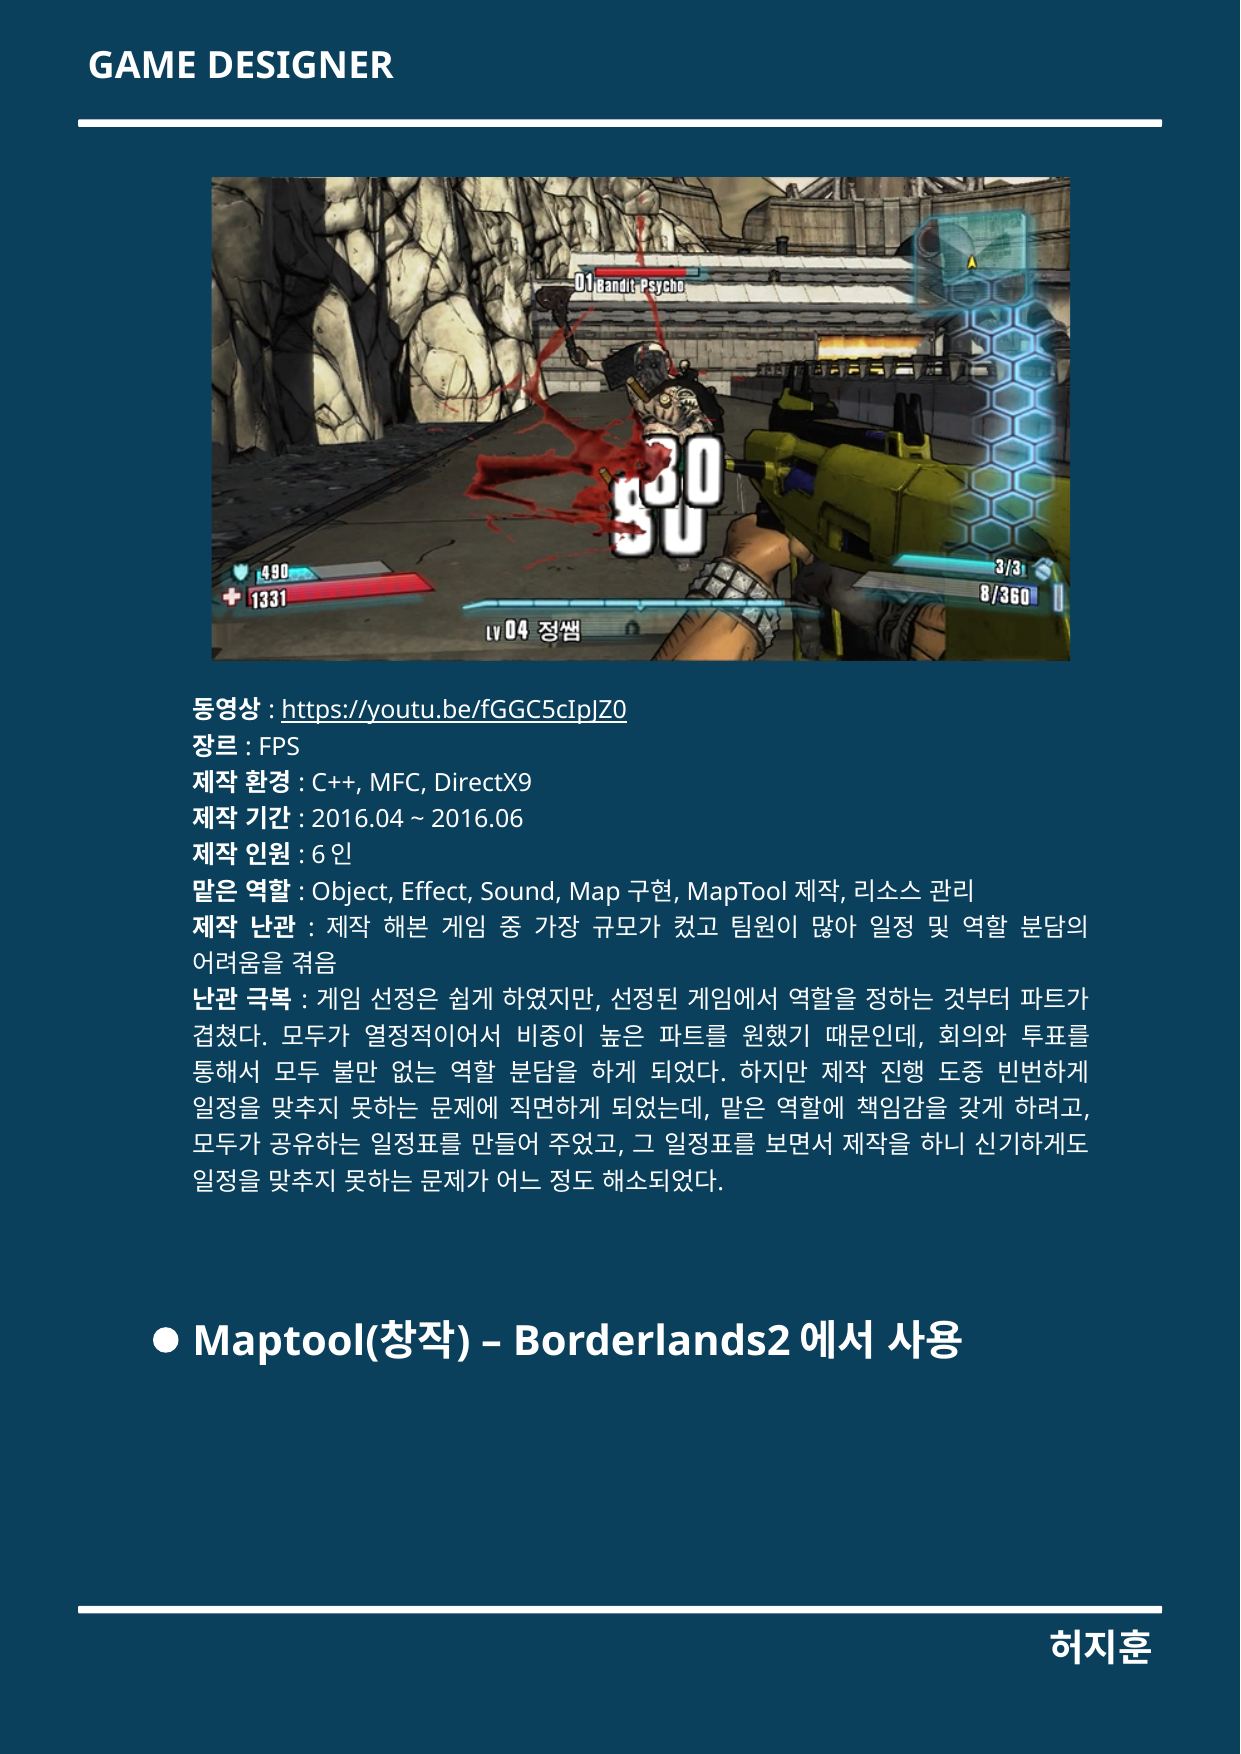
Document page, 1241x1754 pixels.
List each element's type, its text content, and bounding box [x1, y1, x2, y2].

list Maptool(창작) – Borderlands2에서 사용 [150, 1307, 1090, 1367]
text 동영상 : https://youtu.be/fGGC5cIpJZ0 [192, 690, 1090, 726]
text 제작 환경 : C++, MFC, DirectX9 [192, 762, 1090, 798]
text 맡은 역할 : Object, Effect, Sound, Map 구현, MapTool 제작, 리소스 관리 [192, 871, 1090, 907]
picture [211, 177, 1071, 661]
text 제작 난관 : 제작 해본 게임 중 가장 규모가 컸고 팀원이 많아 일정 및 역할 분담의 어려움을 겪음 [192, 907, 1090, 980]
text 제작 인원 : 6인 [192, 835, 1090, 871]
text 제작 기간 : 2016.04 ~ 2016.06 [192, 798, 1090, 835]
text 장르 : FPS [192, 726, 1090, 762]
text 난관 극복 : 게임 선정은 쉽게 하였지만, 선정된 게임에서 역할을 정하는 것부터 파트가 겹쳤다. 모두가 열정적이어서 비중이 높은 파트를 원했기 때문인데, 회의와 투표를 통해서 모두 불만 없는 역할 분담을 하게 되었다. 하지만 제작 진행 도중 빈번하게 일정을 맞추지 못하는 문제에 직면하게 되었는데, 맡은 역할에 책임감을 갖게 하려고, 모두가 공유하는 일정표를 만들어 주었고, 그 일정표를 보면서 제작을 하니 신기하게도 일정을 맞추지 못하는 문제가 어느 정도 해소되었다. [192, 980, 1090, 1197]
